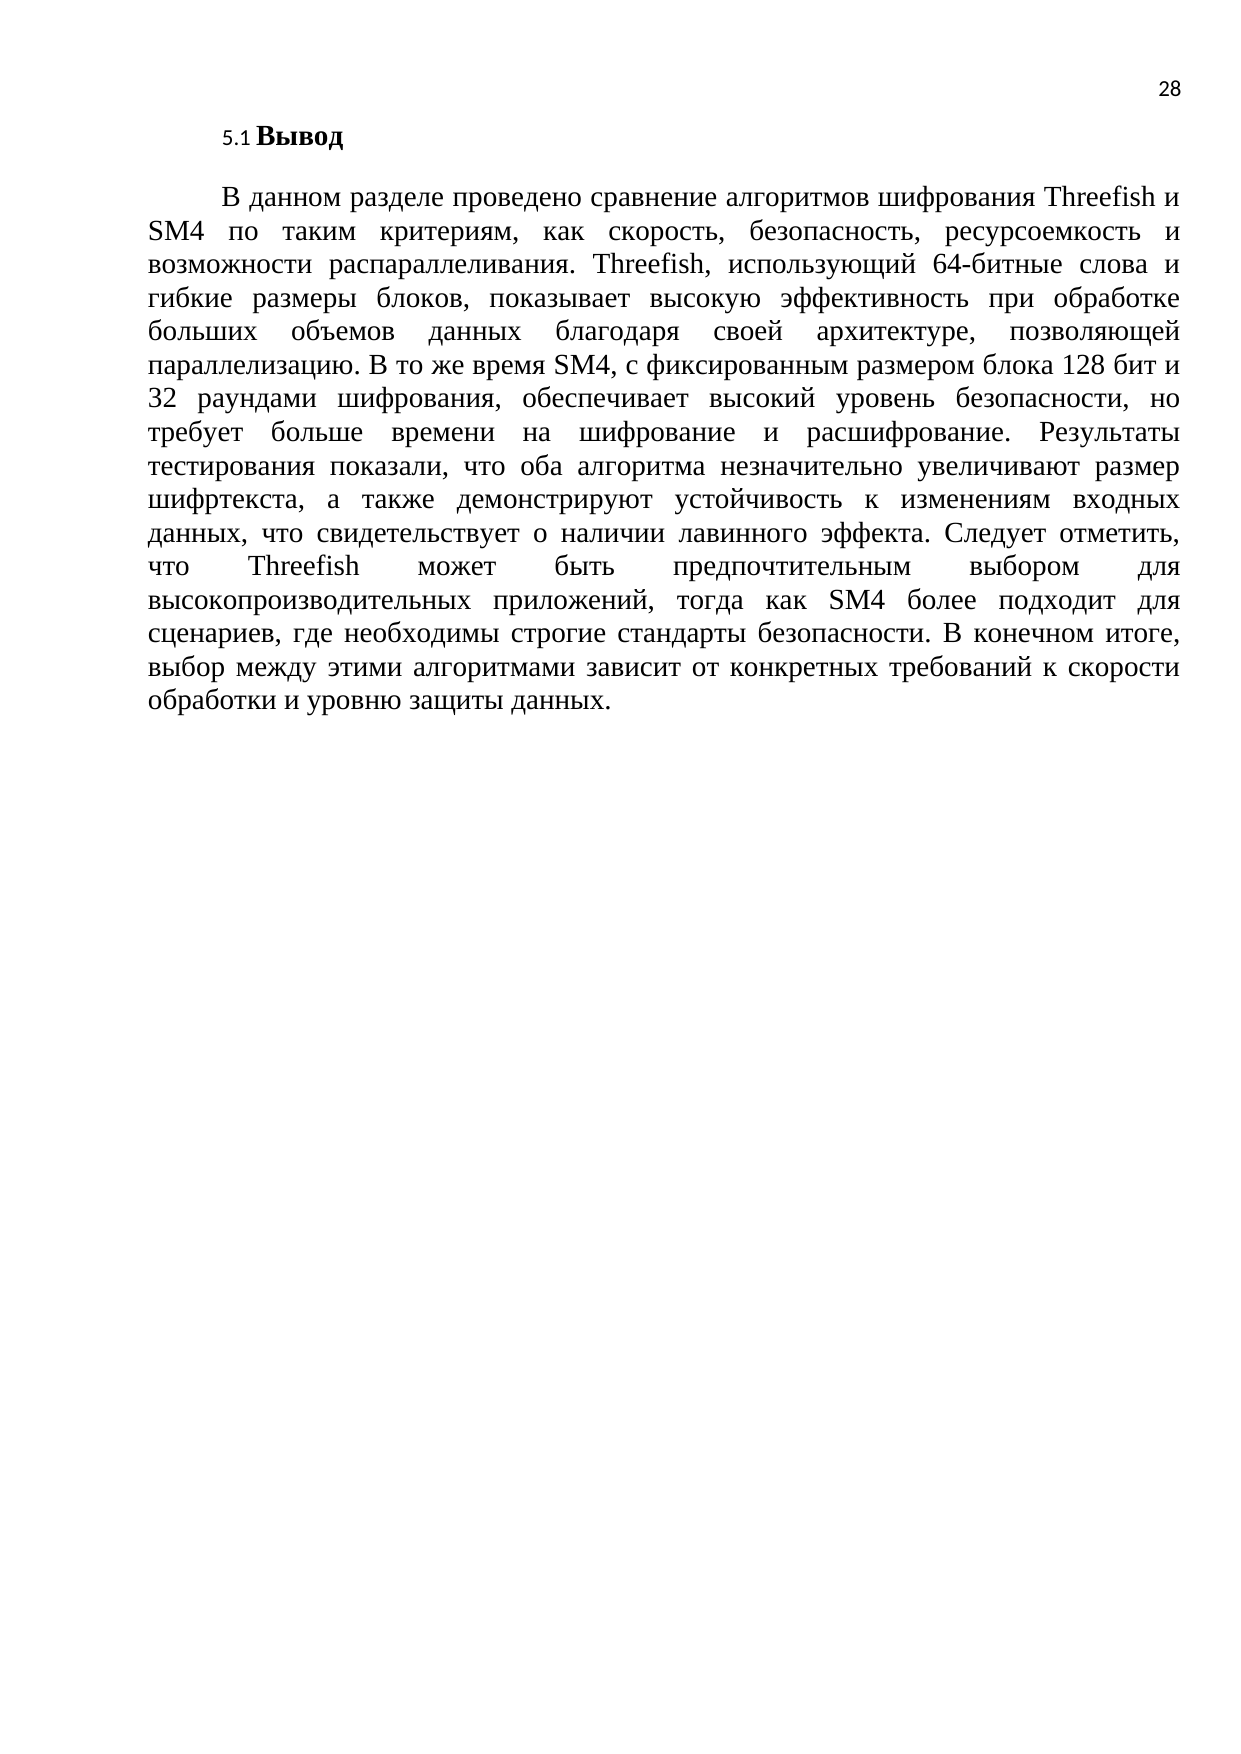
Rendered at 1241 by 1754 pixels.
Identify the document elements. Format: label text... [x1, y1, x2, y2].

text Вывод [148, 118, 1181, 152]
text В данном разделе проведено сравнение алгоритмов шифрования Threefish и SM4 по таким критериям, как скорость, безопасность, ресурсоемкость и возможности распараллеливания. Threefish, использующий 64-битные слова и гибкие размеры блоков, показывает высокую эффективность при обработке больших объемов данных благодаря своей архитектуре, позволяющей параллелизацию. В то же время SM4, с фиксированным размером блока 128 бит и 32 раундами шифрования, обеспечивает высокий уровень безопасности, но требует больше времени на шифрование и расшифрование. Результаты тестирования показали, что оба алгоритма незначительно увеличивают размер шифртекста, а также демонстрируют устойчивость к изменениям входных данных, что свидетельствует о наличии лавинного эффекта. Следует отметить, что Threefish может быть предпочтительным выбором для высокопроизводительных приложений, тогда как SM4 более подходит для сценариев, где необходимы строгие стандарты безопасности. В конечном итоге, выбор между этими алгоритмами зависит от конкретных требований к скорости обработки и уровню защиты данных. [148, 179, 1181, 716]
